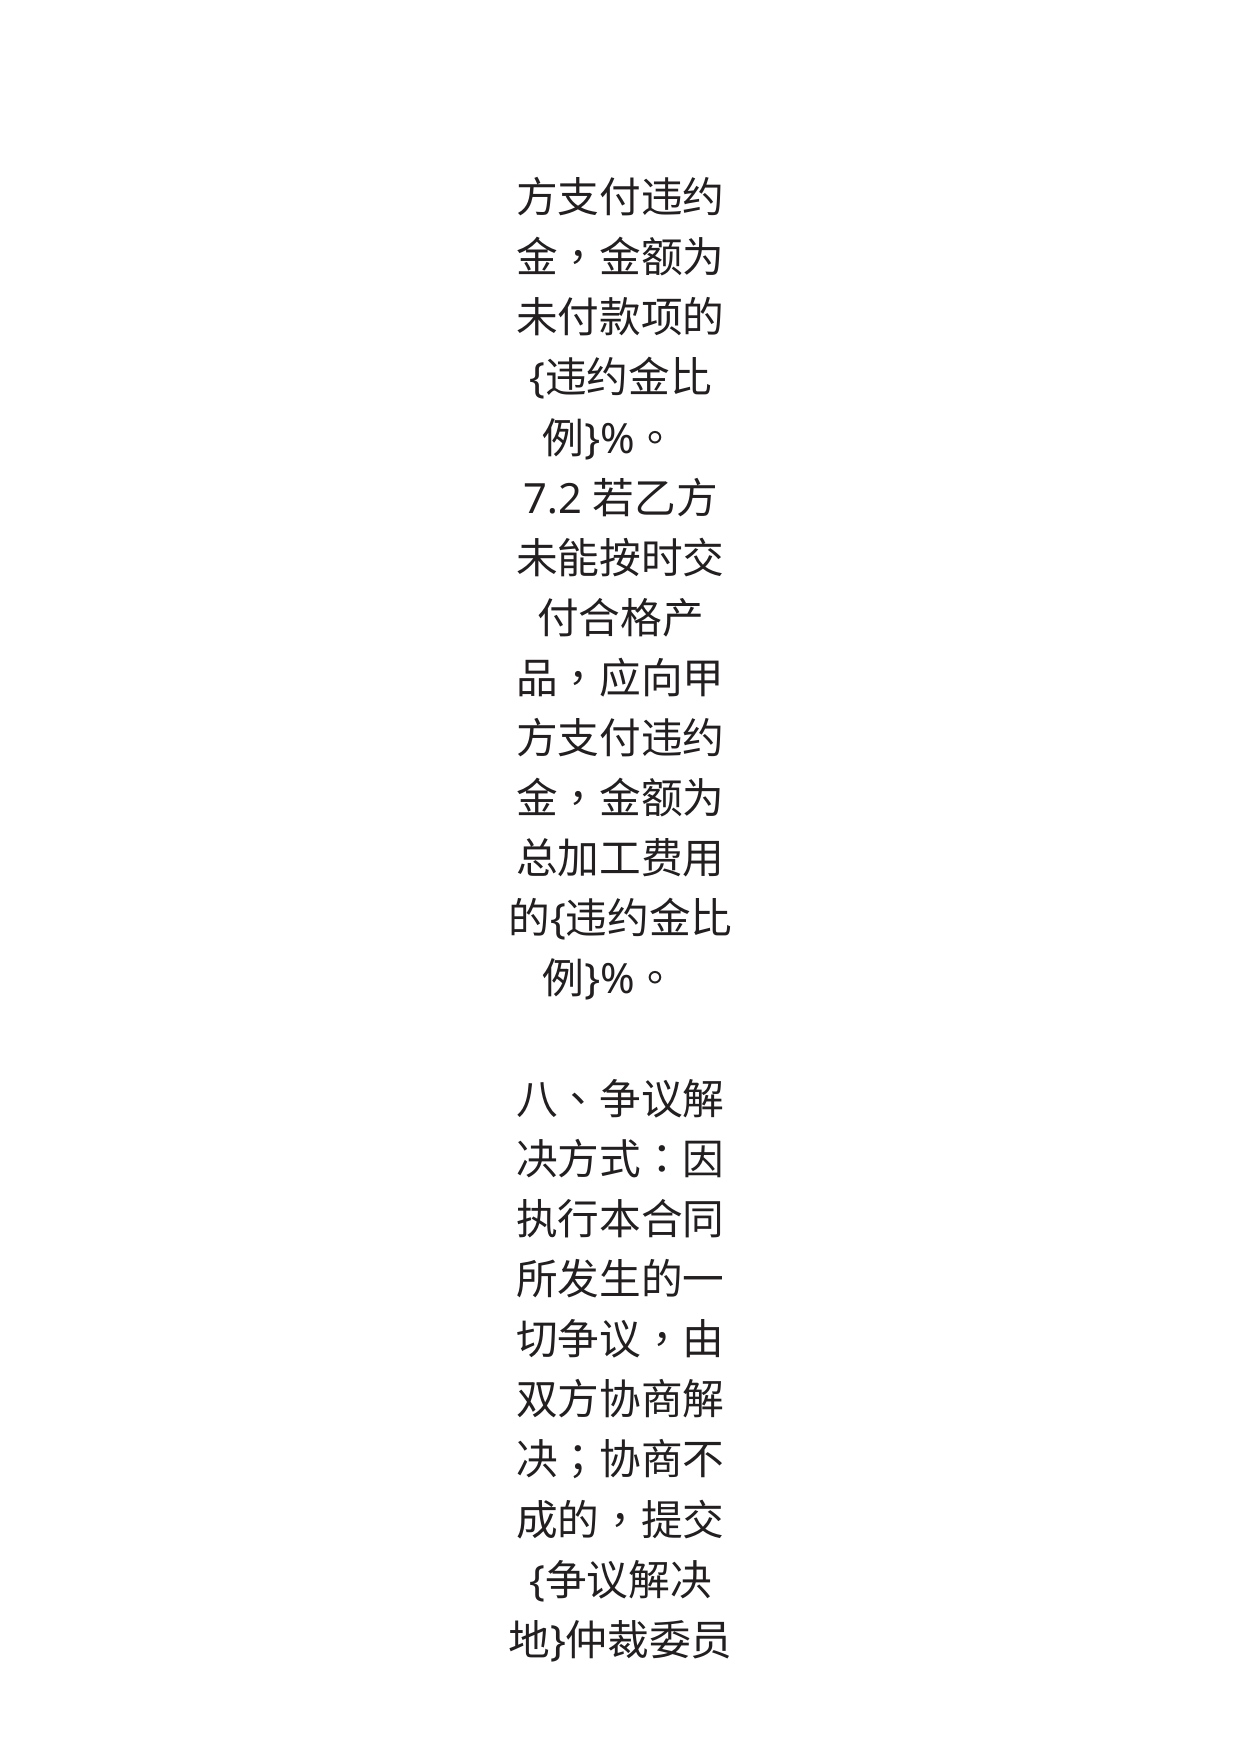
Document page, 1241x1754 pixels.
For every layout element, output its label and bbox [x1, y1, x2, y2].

text [504, 164, 737, 1667]
